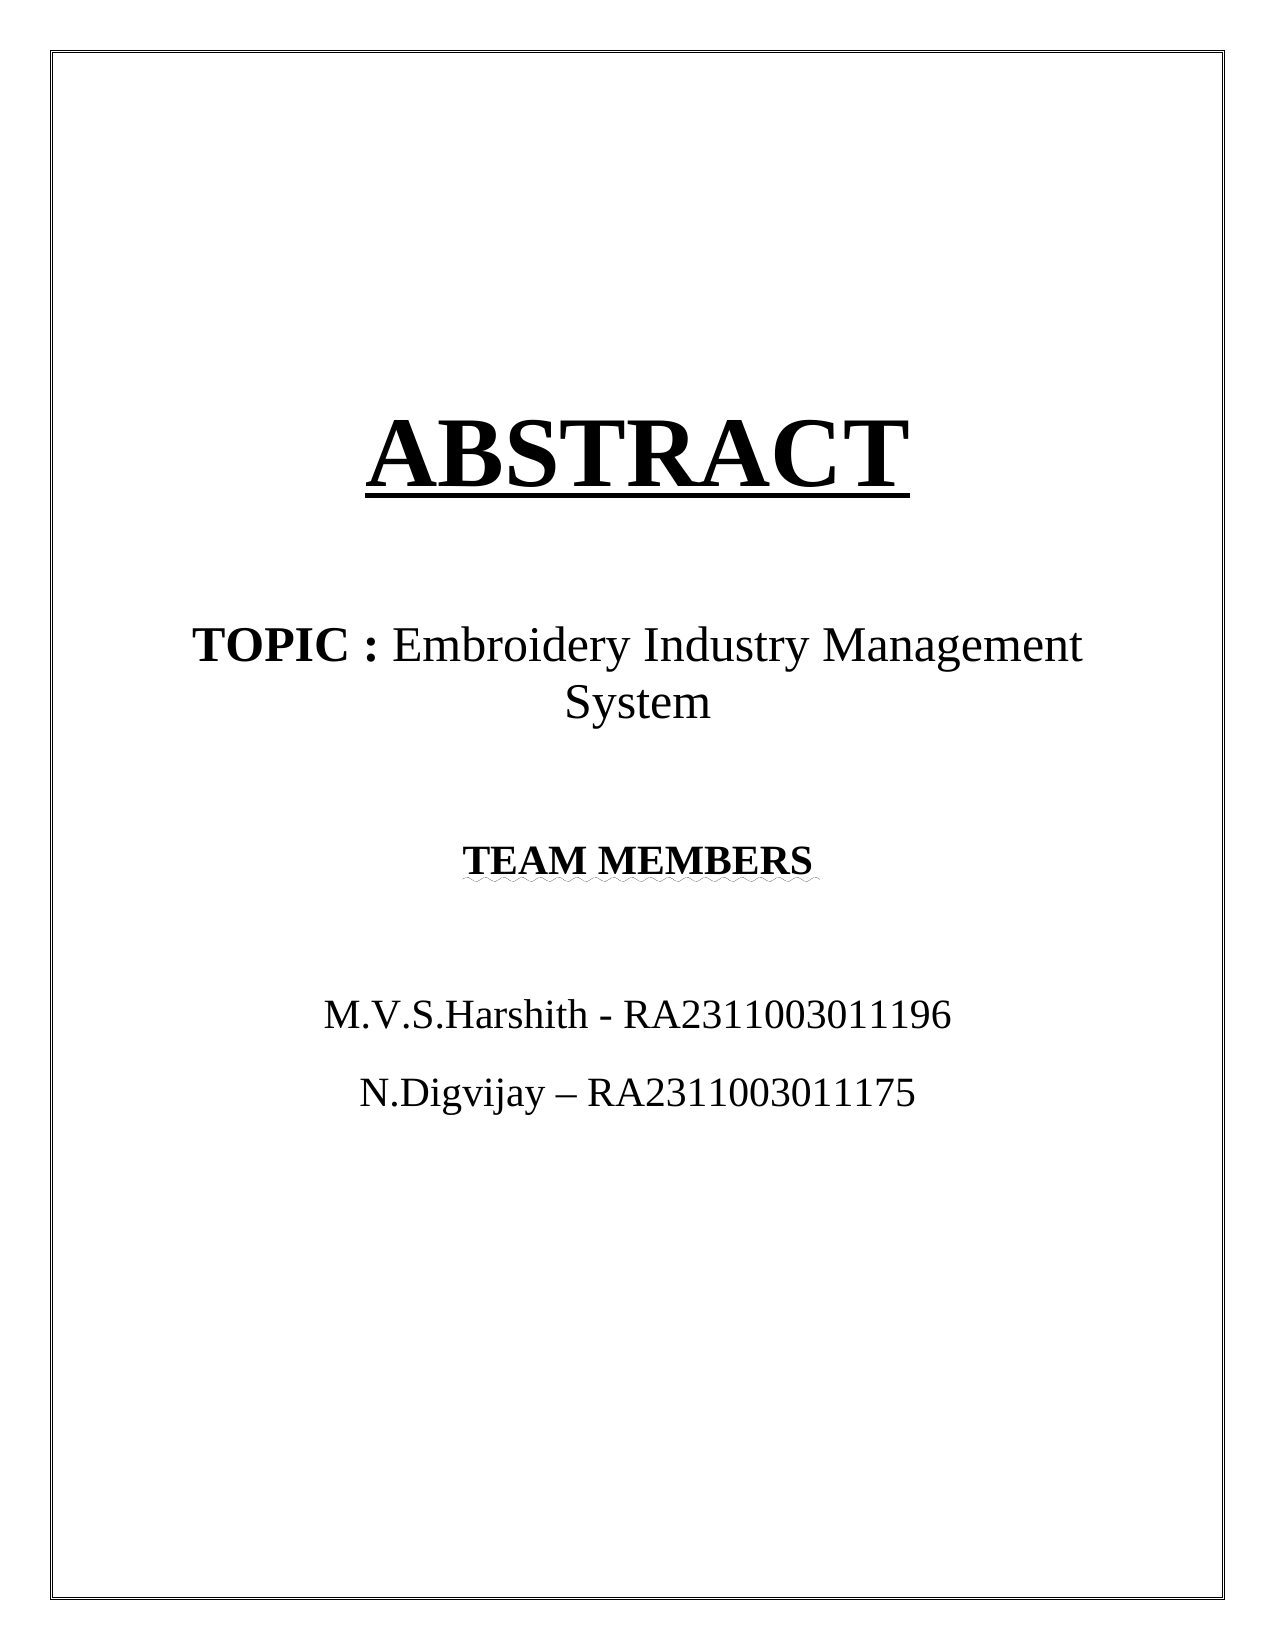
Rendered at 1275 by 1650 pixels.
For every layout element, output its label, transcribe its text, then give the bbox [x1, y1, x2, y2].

text ABSTRACT [150, 393, 1125, 508]
text TOPIC : Embroidery Industry Management System [150, 614, 1125, 729]
text N.Digvijay – RA2311003011175 [150, 1067, 1125, 1115]
text M.V.S.Harshith - RA2311003011196 [150, 990, 1125, 1038]
text TEAM MEMBERS [150, 836, 1125, 884]
